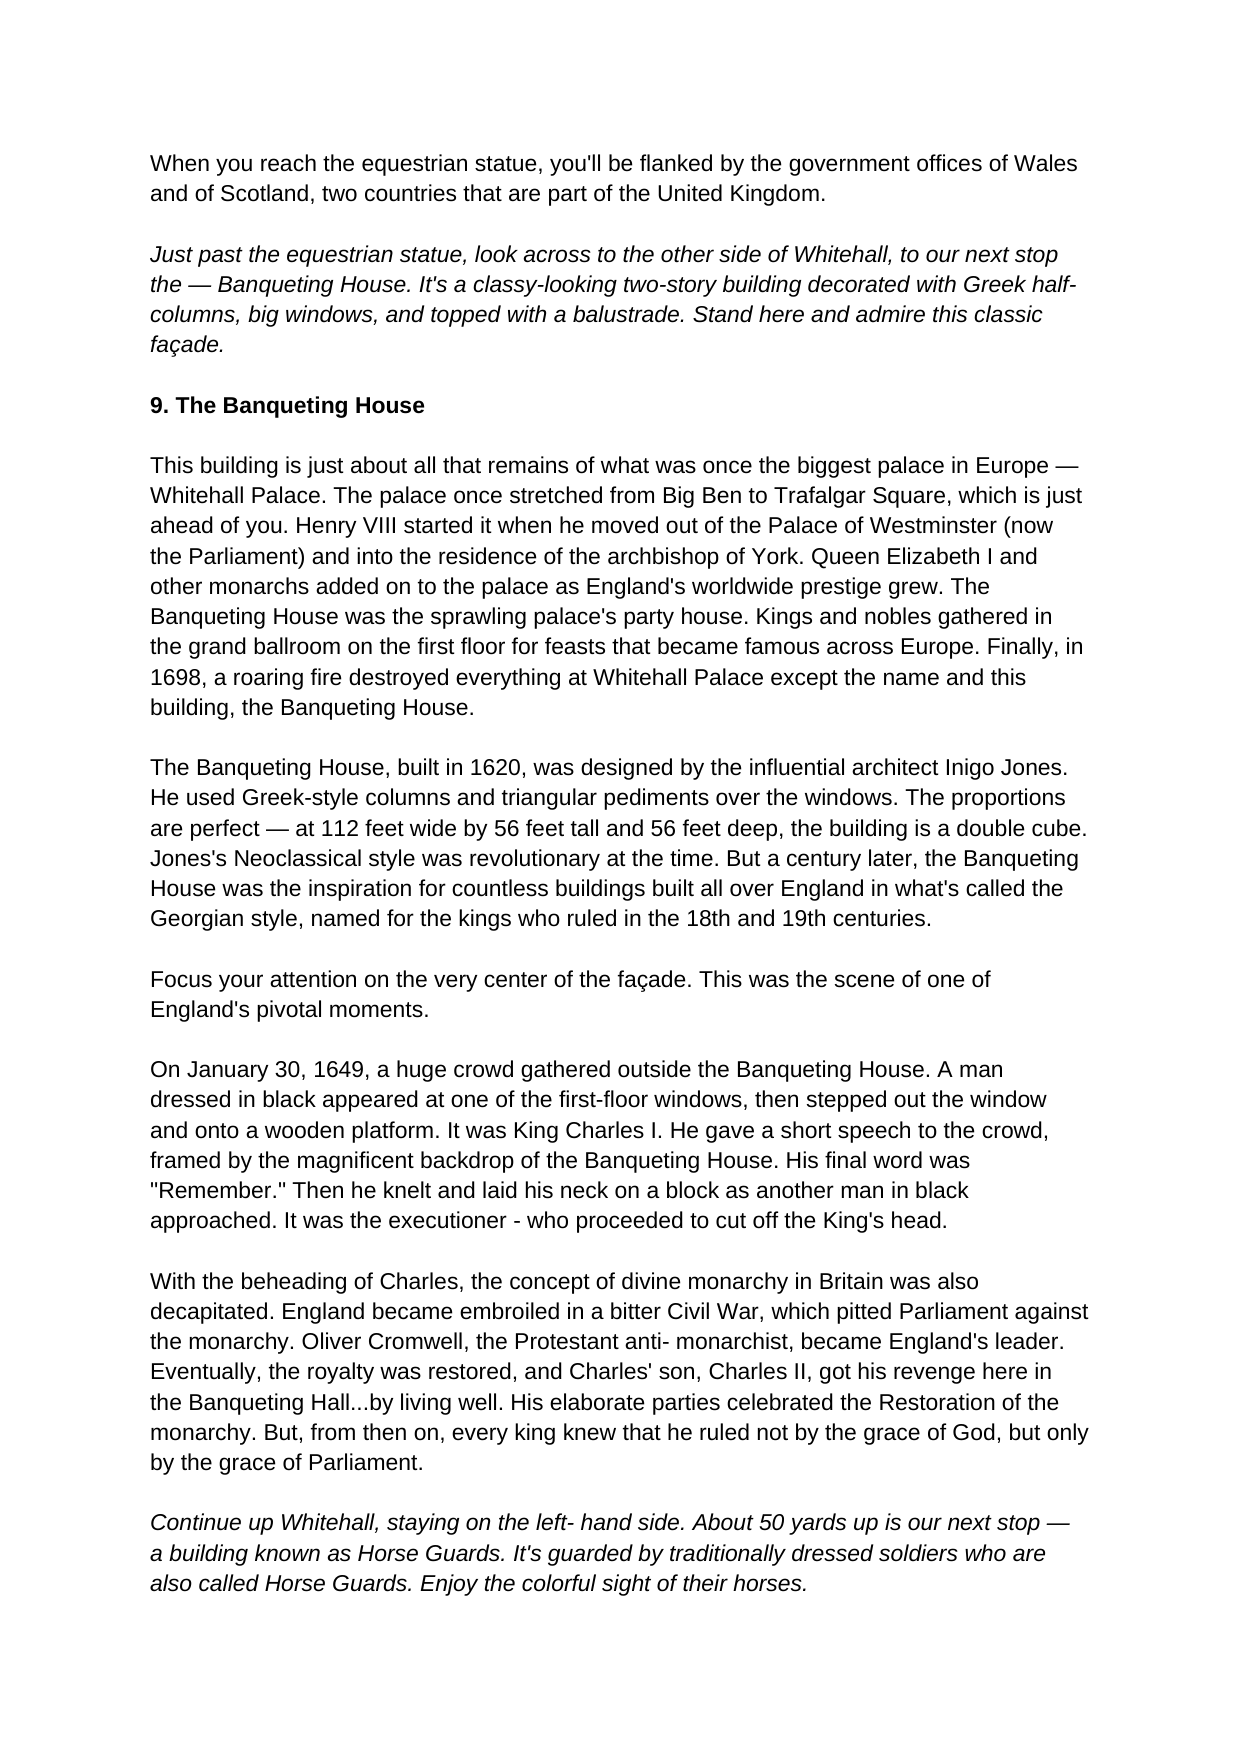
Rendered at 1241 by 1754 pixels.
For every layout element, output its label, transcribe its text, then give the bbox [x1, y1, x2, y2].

text With the beheading of Charles, the concept of divine monarchy in Britain was also decapitated. England became embroiled in a bitter Civil War, which pitted Parliament against the monarchy. Oliver Cromwell, the Protestant anti- monarchist, became England's leader. Eventually, the royalty was restored, and Charles' son, Charles II, got his revenge here in the Banqueting Hall...by living well. His elaborate parties celebrated the Restoration of the monarchy. But, from then on, every king knew that he ruled not by the grace of God, but only by the grace of Parliament. [150, 1268, 1090, 1475]
text When you reach the equestrian statue, you'll be flanked by the government offices of Wales and of Scotland, two countries that are part of the United Kingdom. [150, 150, 1090, 207]
text Continue up Whitehall, staying on the left- hand side. About 50 yards up is our next stop — a building known as Horse Guards. It's guarded by traditionally dressed soldiers who are also called Horse Guards. Enjoy the colorful sight of their horses. [150, 1509, 1090, 1596]
text 9. The Banqueting House [150, 392, 1090, 418]
text This building is just about all that remains of what was once the biggest palace in Europe — Whitehall Palace. The palace once stretched from Big Ben to Trafalgar Square, which is just ahead of you. Henry VIII started it when he moved out of the Palace of Westminster (now the Parliament) and into the residence of the archbishop of York. Queen Elizabeth I and other monarchs added on to the palace as England's worldwide prestige grew. The Banqueting House was the sprawling palace's party house. Kings and nobles gathered in the grand ballroom on the first floor for feasts that became famous across Europe. Finally, in 1698, a roaring fire destroyed everything at Whitehall Palace except the name and this building, the Banqueting House. [150, 452, 1090, 720]
text On January 30, 1649, a huge crowd gathered outside the Banqueting House. A man dressed in black appeared at one of the first-floor windows, then stepped out the window and onto a wooden platform. It was King Charles I. He gave a short speech to the crowd, framed by the magnificent backdrop of the Banqueting House. His final word was "Remember." Then he knelt and laid his neck on a block as another man in black approached. It was the executioner - who proceeded to cut off the King's head. [150, 1056, 1090, 1234]
text The Banqueting House, built in 1620, was designed by the influential architect Inigo Jones. He used Greek-style columns and triangular pediments over the windows. The proportions are perfect — at 112 feet wide by 56 feet tall and 56 feet deep, the building is a double cube. Jones's Neoclassical style was revolutionary at the time. But a century later, the Banqueting House was the inspiration for countless buildings built all over England in what's called the Georgian style, named for the kings who ruled in the 18th and 19th centuries. [150, 754, 1090, 932]
text Just past the equestrian statue, look across to the other side of Whitehall, to our next stop the — Banqueting House. It's a classy-looking two-story building decorated with Greek half-columns, big windows, and topped with a balustrade. Stand here and admire this classic façade. [150, 241, 1090, 358]
text Focus your attention on the very center of the façade. This was the scene of one of England's pivotal moments. [150, 966, 1090, 1022]
